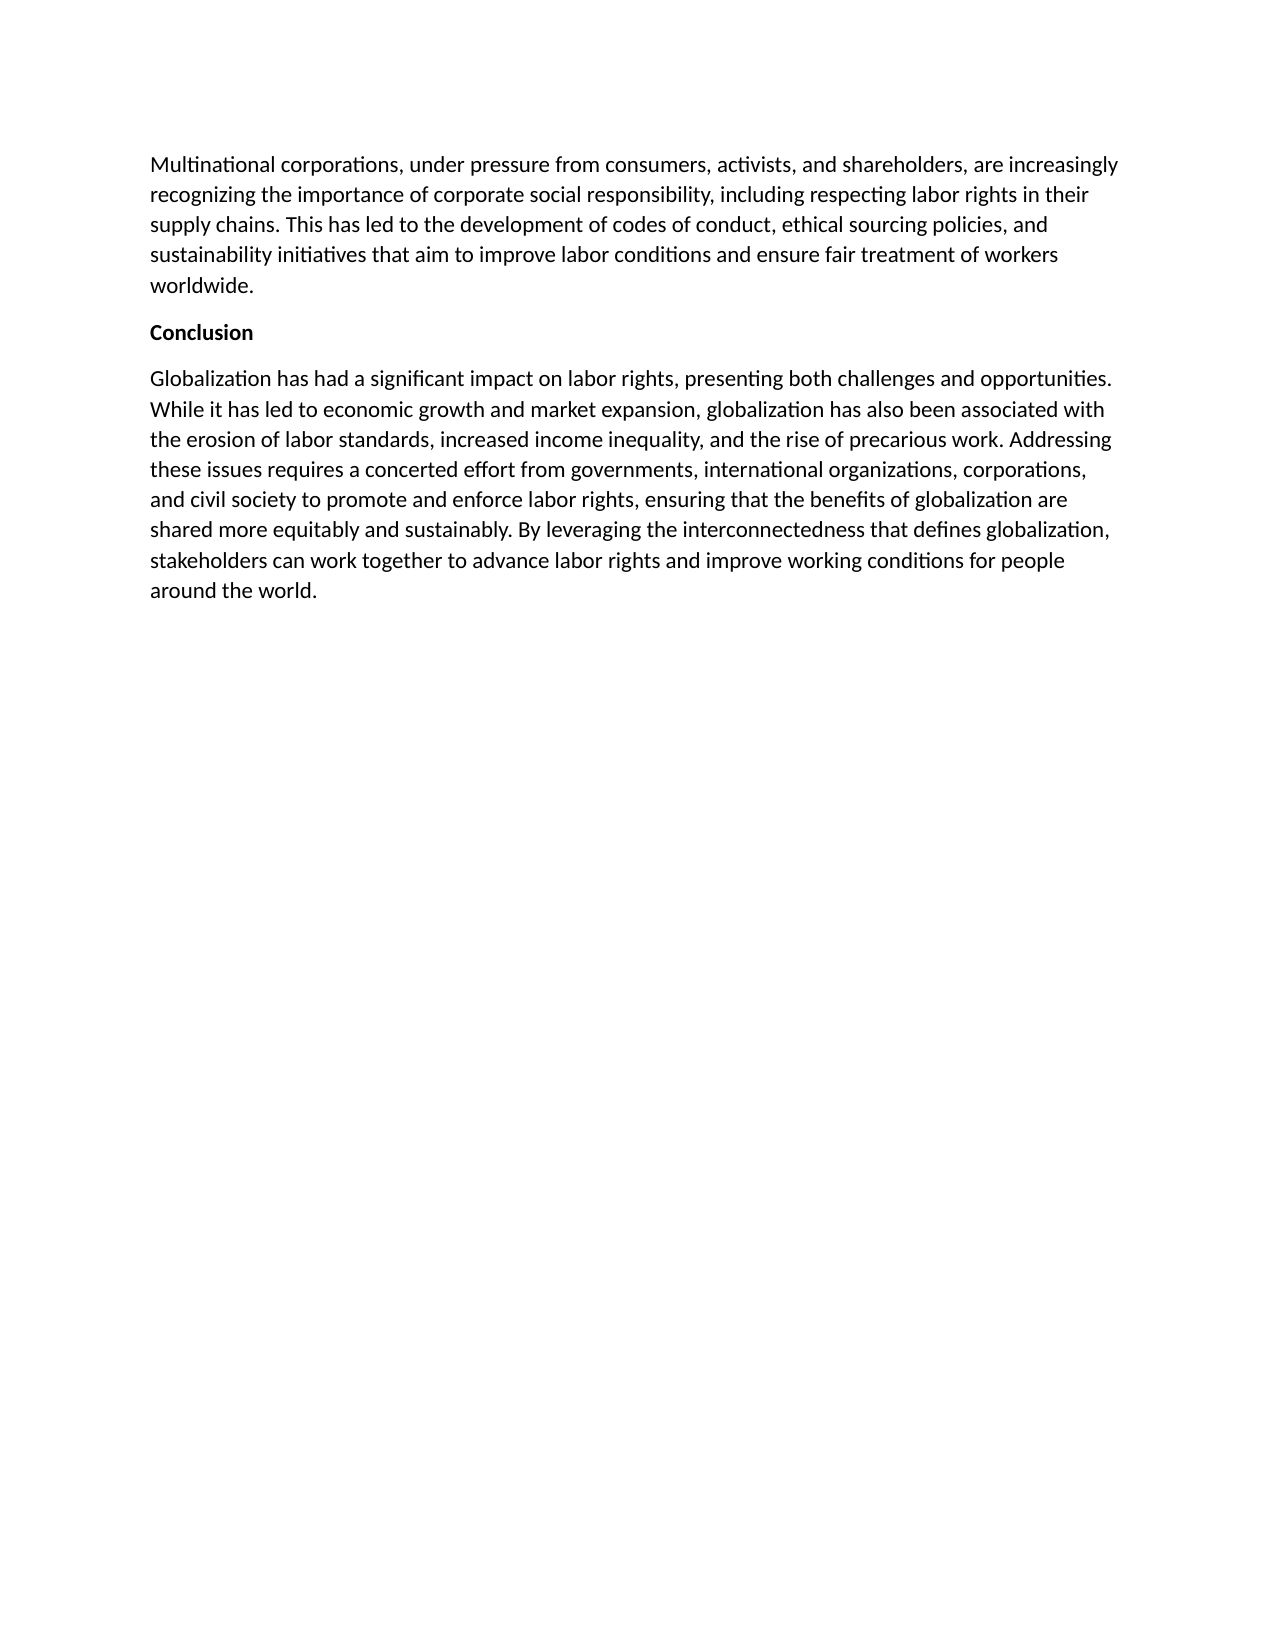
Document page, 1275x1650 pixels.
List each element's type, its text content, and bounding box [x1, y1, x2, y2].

text Multinational corporations, under pressure from consumers, activists, and shareholders, are increasingly recognizing the importance of corporate social responsibility, including respecting labor rights in their supply chains. This has led to the development of codes of conduct, ethical sourcing policies, and sustainability initiatives that aim to improve labor conditions and ensure fair treatment of workers worldwide. [150, 150, 1125, 299]
text Conclusion [150, 318, 1125, 346]
text Globalization has had a significant impact on labor rights, presenting both challenges and opportunities. While it has led to economic growth and market expansion, globalization has also been associated with the erosion of labor standards, increased income inequality, and the rise of precarious work. Addressing these issues requires a concerted effort from governments, international organizations, corporations, and civil society to promote and enforce labor rights, ensuring that the benefits of globalization are shared more equitably and sustainably. By leveraging the interconnectedness that defines globalization, stakeholders can work together to advance labor rights and improve working conditions for people around the world. [150, 364, 1125, 604]
